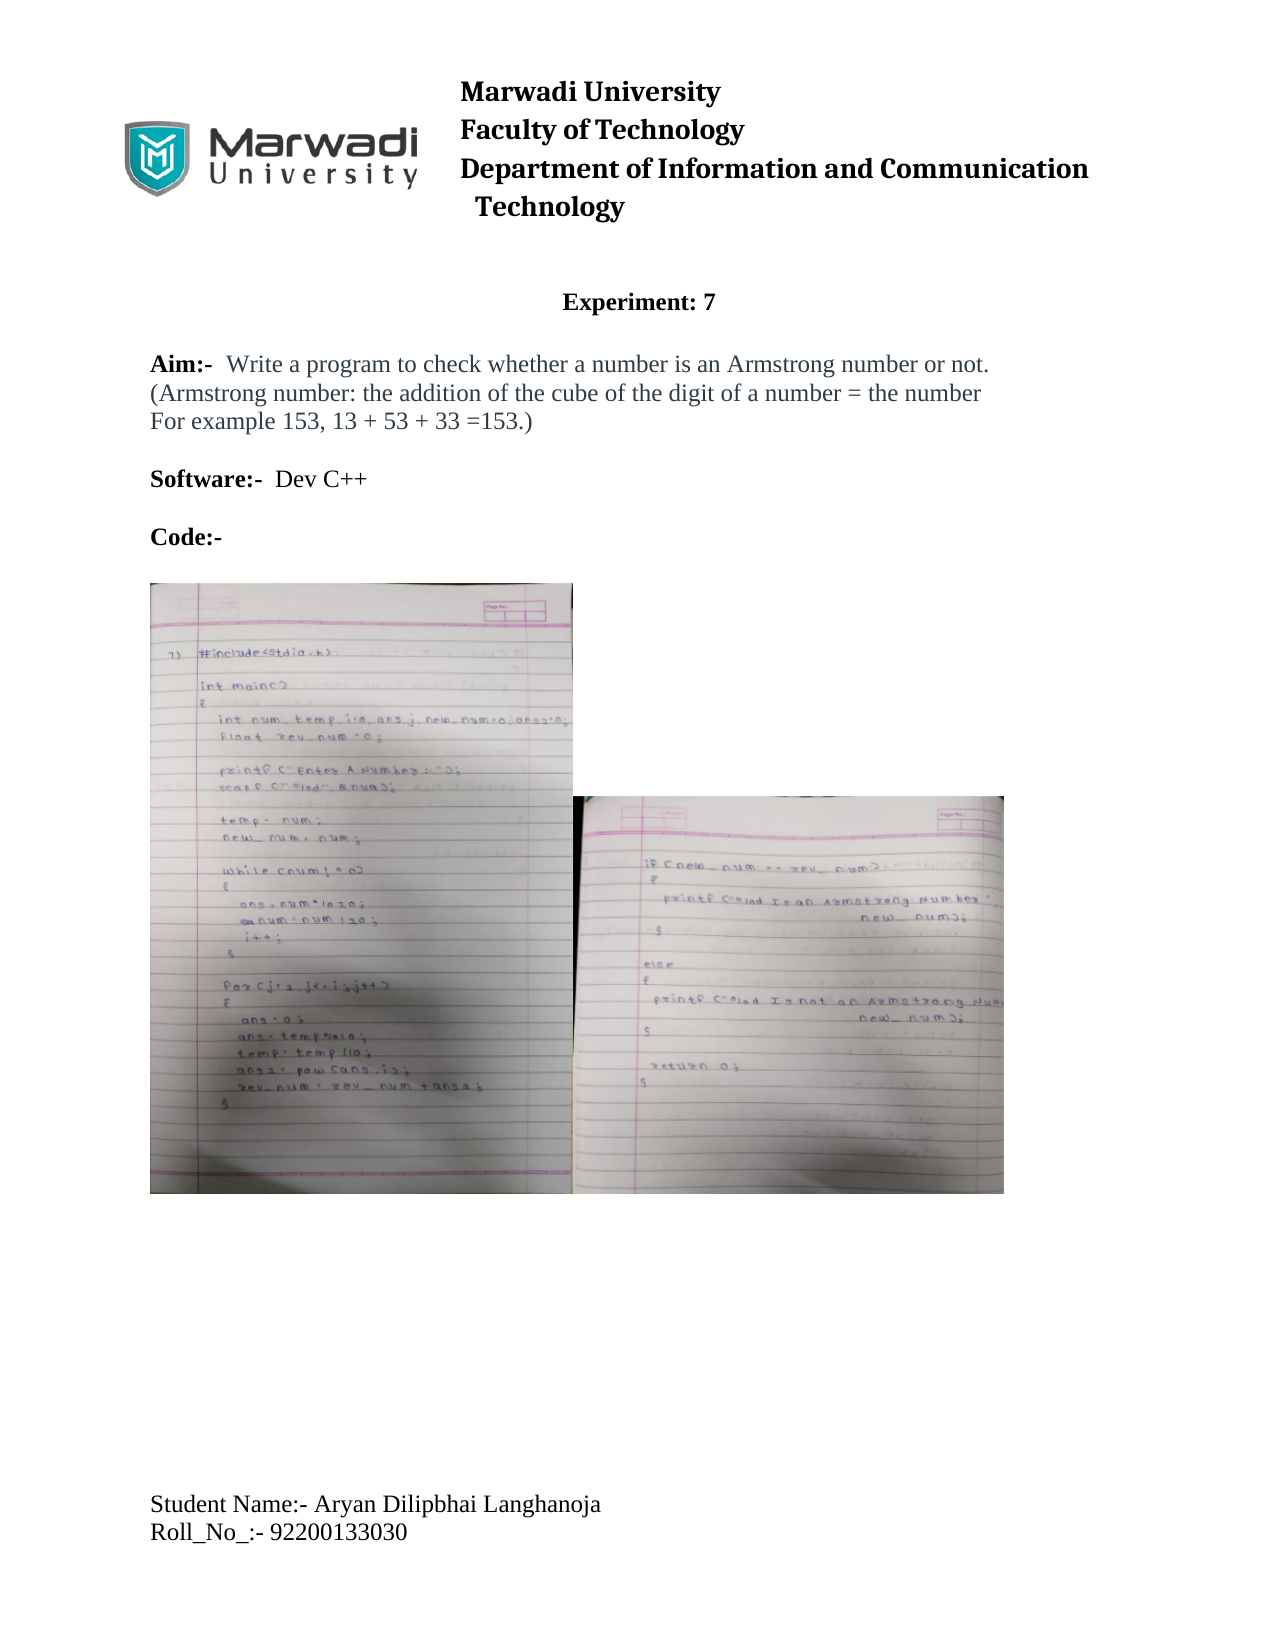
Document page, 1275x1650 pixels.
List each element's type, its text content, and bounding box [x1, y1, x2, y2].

picture [150, 580, 1005, 1194]
picture [106, 101, 435, 216]
text Software:- Dev C++ [150, 464, 1125, 493]
text Experiment: 7 [150, 287, 1125, 315]
text Aim:- Write a program to check whether a number is an Armstrong number or not. (Armstrong number: the addition of the cube of the digit of a number = the number For example 153, 13 + 53 + 33 =153.) [150, 349, 1125, 435]
text Code:- [150, 522, 1125, 551]
